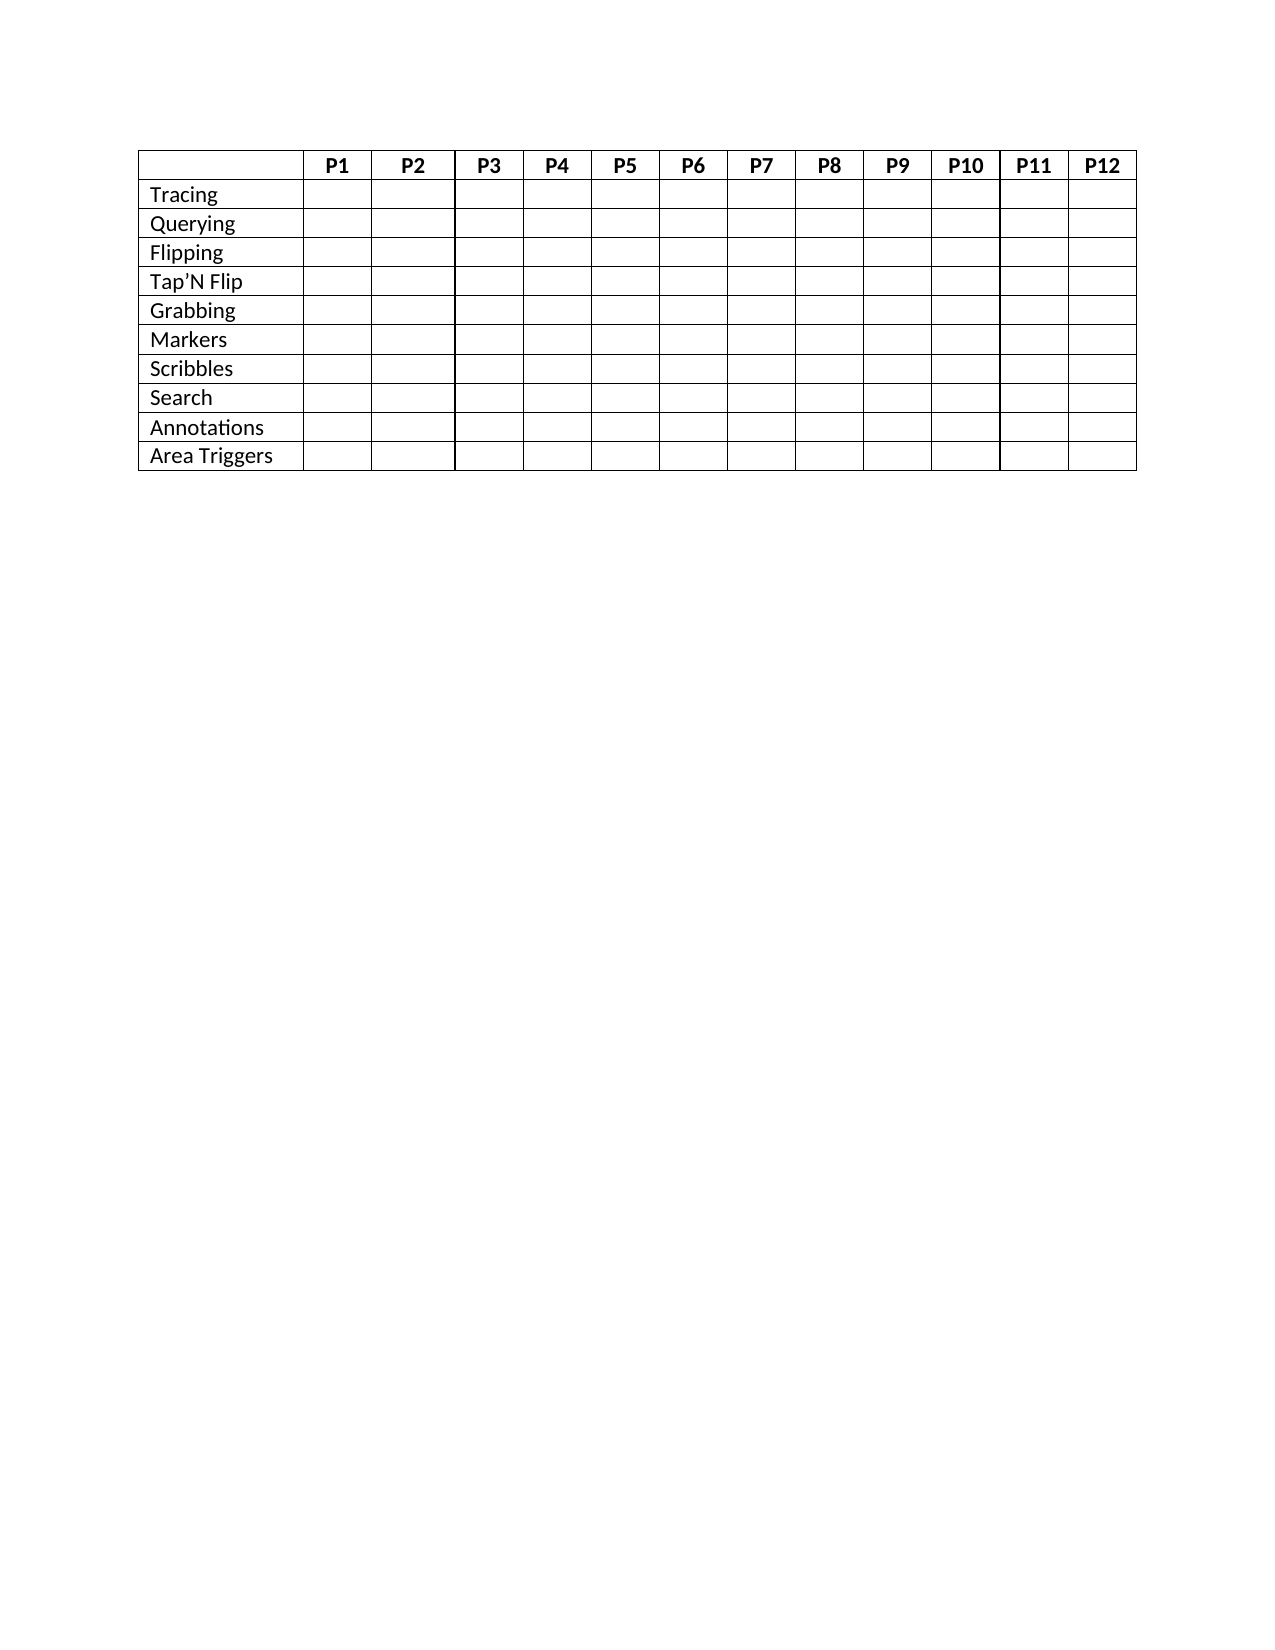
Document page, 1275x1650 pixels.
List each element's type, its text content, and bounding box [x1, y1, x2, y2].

table_cell [592, 296, 659, 324]
table_cell [796, 442, 863, 470]
table_cell Querying [139, 209, 303, 237]
table_cell [304, 267, 371, 295]
table_cell [372, 209, 454, 237]
table_cell [660, 355, 727, 382]
table_cell [728, 384, 795, 412]
table_cell [592, 413, 659, 441]
table_cell [1069, 180, 1136, 208]
table_header P2 [372, 151, 454, 179]
table_cell [456, 413, 523, 441]
table_cell [864, 180, 931, 208]
table_cell [304, 180, 371, 208]
table_cell [524, 384, 591, 412]
table_cell [592, 325, 659, 353]
table_cell [372, 238, 454, 266]
table_cell [456, 209, 523, 237]
table_cell Tap’N Flip [139, 267, 303, 295]
table_cell [372, 296, 454, 324]
table_header P3 [456, 151, 523, 179]
table_cell [796, 180, 863, 208]
table_cell [1001, 442, 1068, 470]
table_header P5 [592, 151, 659, 179]
table_cell [1069, 325, 1136, 353]
table_cell [864, 267, 931, 295]
table_cell [728, 296, 795, 324]
table_cell [932, 325, 999, 353]
table_cell [728, 355, 795, 382]
table_cell [796, 238, 863, 266]
table_cell [932, 209, 999, 237]
table_cell [1001, 267, 1068, 295]
table_cell [1069, 267, 1136, 295]
table_cell [456, 267, 523, 295]
table_cell [932, 384, 999, 412]
table_cell [304, 209, 371, 237]
table_cell [1069, 296, 1136, 324]
table_cell [592, 267, 659, 295]
table_cell [728, 209, 795, 237]
table_cell [304, 442, 371, 470]
table_cell [1001, 413, 1068, 441]
table_header P1 [304, 151, 371, 179]
table_cell [932, 442, 999, 470]
table_cell [1001, 209, 1068, 237]
table_cell [1069, 413, 1136, 441]
table_cell [660, 384, 727, 412]
table_cell [372, 325, 454, 353]
table_cell [456, 442, 523, 470]
table_cell [524, 238, 591, 266]
table_cell [796, 413, 863, 441]
table_cell [524, 209, 591, 237]
table_cell [372, 180, 454, 208]
table_cell [796, 325, 863, 353]
table_cell [592, 238, 659, 266]
table_cell [796, 296, 863, 324]
table_header P11 [1001, 151, 1068, 179]
table_cell [1069, 442, 1136, 470]
table_cell [304, 413, 371, 441]
table_cell [456, 355, 523, 382]
table_cell [796, 384, 863, 412]
table_cell [304, 355, 371, 382]
table_cell [456, 384, 523, 412]
table_cell [864, 296, 931, 324]
table_cell [524, 180, 591, 208]
table_cell [592, 180, 659, 208]
table_header P7 [728, 151, 795, 179]
table_cell [372, 267, 454, 295]
table_cell [728, 267, 795, 295]
table_cell Search [139, 384, 303, 412]
table_cell Tracing [139, 180, 303, 208]
table_cell [592, 442, 659, 470]
table_cell [932, 355, 999, 382]
table_header P4 [524, 151, 591, 179]
table_cell [1069, 384, 1136, 412]
table_cell [1069, 209, 1136, 237]
table_cell [796, 355, 863, 382]
table_cell [592, 384, 659, 412]
table_cell [524, 325, 591, 353]
table_cell [1001, 355, 1068, 382]
table_cell [660, 180, 727, 208]
table_header [139, 151, 303, 179]
table_cell Area Triggers [139, 442, 303, 470]
table_cell [372, 442, 454, 470]
table_cell [524, 413, 591, 441]
table_header P12 [1069, 151, 1136, 179]
table_cell [524, 296, 591, 324]
table_cell Markers [139, 325, 303, 353]
table_cell [592, 209, 659, 237]
table_cell [372, 384, 454, 412]
table_cell [864, 442, 931, 470]
table_cell Grabbing [139, 296, 303, 324]
table_header P6 [660, 151, 727, 179]
table_cell [524, 267, 591, 295]
table_cell Flipping [139, 238, 303, 266]
table_header P8 [796, 151, 863, 179]
table_cell [304, 296, 371, 324]
table_cell [728, 442, 795, 470]
table_cell [304, 238, 371, 266]
table_cell [372, 355, 454, 382]
table_cell [932, 296, 999, 324]
table_cell [1001, 238, 1068, 266]
table_cell [592, 355, 659, 382]
table_header P10 [932, 151, 999, 179]
table_cell [932, 180, 999, 208]
table_cell [728, 238, 795, 266]
table_cell [660, 413, 727, 441]
table_cell [728, 180, 795, 208]
table_cell [1001, 296, 1068, 324]
table_cell [864, 209, 931, 237]
table_cell Annotations [139, 413, 303, 441]
table_cell [1001, 325, 1068, 353]
table_cell [864, 238, 931, 266]
table_cell [660, 296, 727, 324]
table_cell [932, 267, 999, 295]
table_cell [304, 384, 371, 412]
table_cell [660, 267, 727, 295]
table_cell [864, 384, 931, 412]
table_cell [728, 325, 795, 353]
table_cell [456, 325, 523, 353]
table_cell [304, 325, 371, 353]
table_cell [796, 267, 863, 295]
table_cell [660, 442, 727, 470]
table_cell [524, 355, 591, 382]
table_cell [1001, 180, 1068, 208]
table_cell [1069, 355, 1136, 382]
table_cell Scribbles [139, 355, 303, 382]
table_cell [932, 238, 999, 266]
table_cell [1001, 384, 1068, 412]
table_cell [660, 209, 727, 237]
table_cell [456, 238, 523, 266]
table_cell [456, 180, 523, 208]
table_cell [932, 413, 999, 441]
table_cell [864, 325, 931, 353]
table_cell [864, 355, 931, 382]
table_cell [864, 413, 931, 441]
table_cell [1069, 238, 1136, 266]
table_cell [728, 413, 795, 441]
table_cell [796, 209, 863, 237]
table_cell [660, 325, 727, 353]
table_header P9 [864, 151, 931, 179]
table_cell [372, 413, 454, 441]
table_cell [524, 442, 591, 470]
table_cell [660, 238, 727, 266]
table_cell [456, 296, 523, 324]
